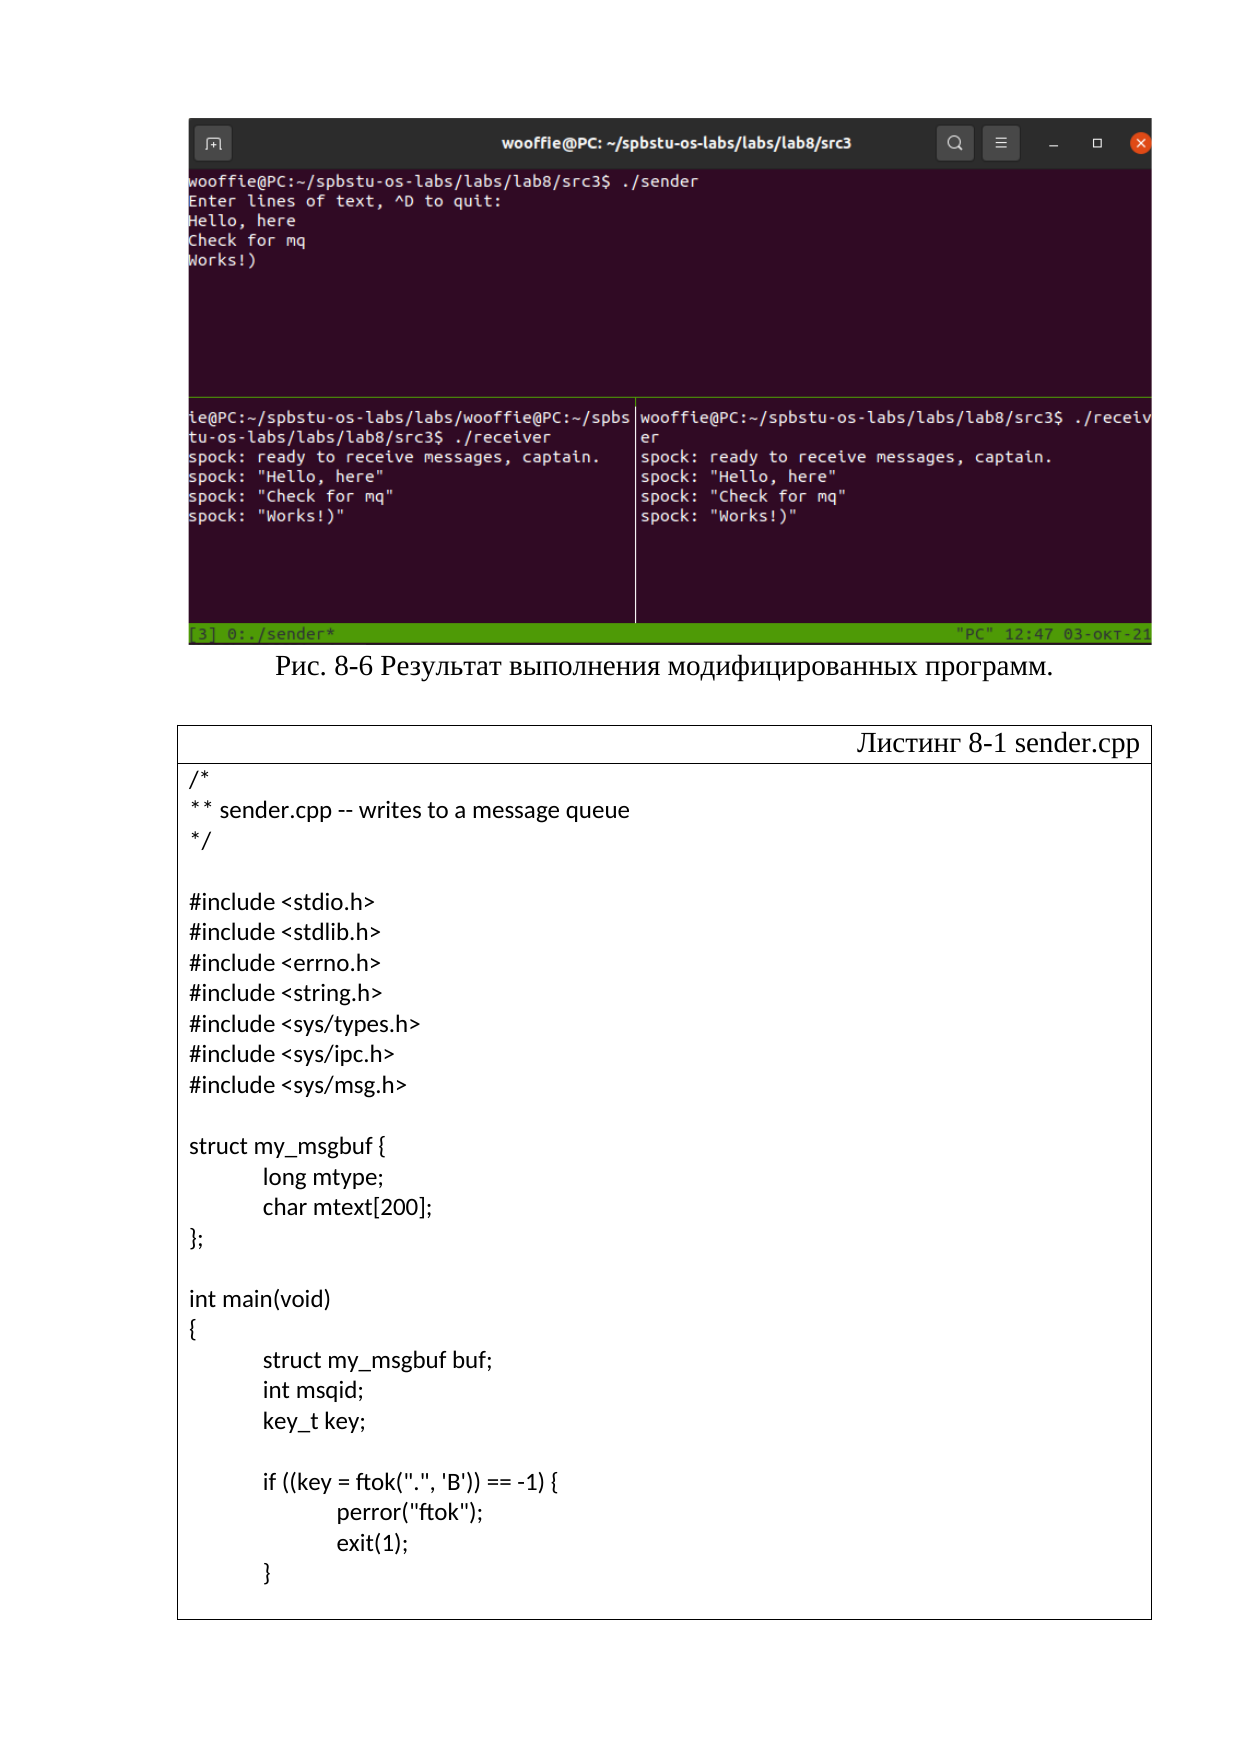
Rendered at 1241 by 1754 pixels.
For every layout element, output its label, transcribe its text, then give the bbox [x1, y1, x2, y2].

table_header [177, 118, 1152, 648]
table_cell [178, 764, 1151, 1618]
table_cell Рис. 8-6 Результат выполнения модифицированных программ. [177, 649, 1152, 686]
picture [188, 118, 1152, 645]
table_header Листинг 8-1 sender.cpp [178, 726, 1151, 763]
